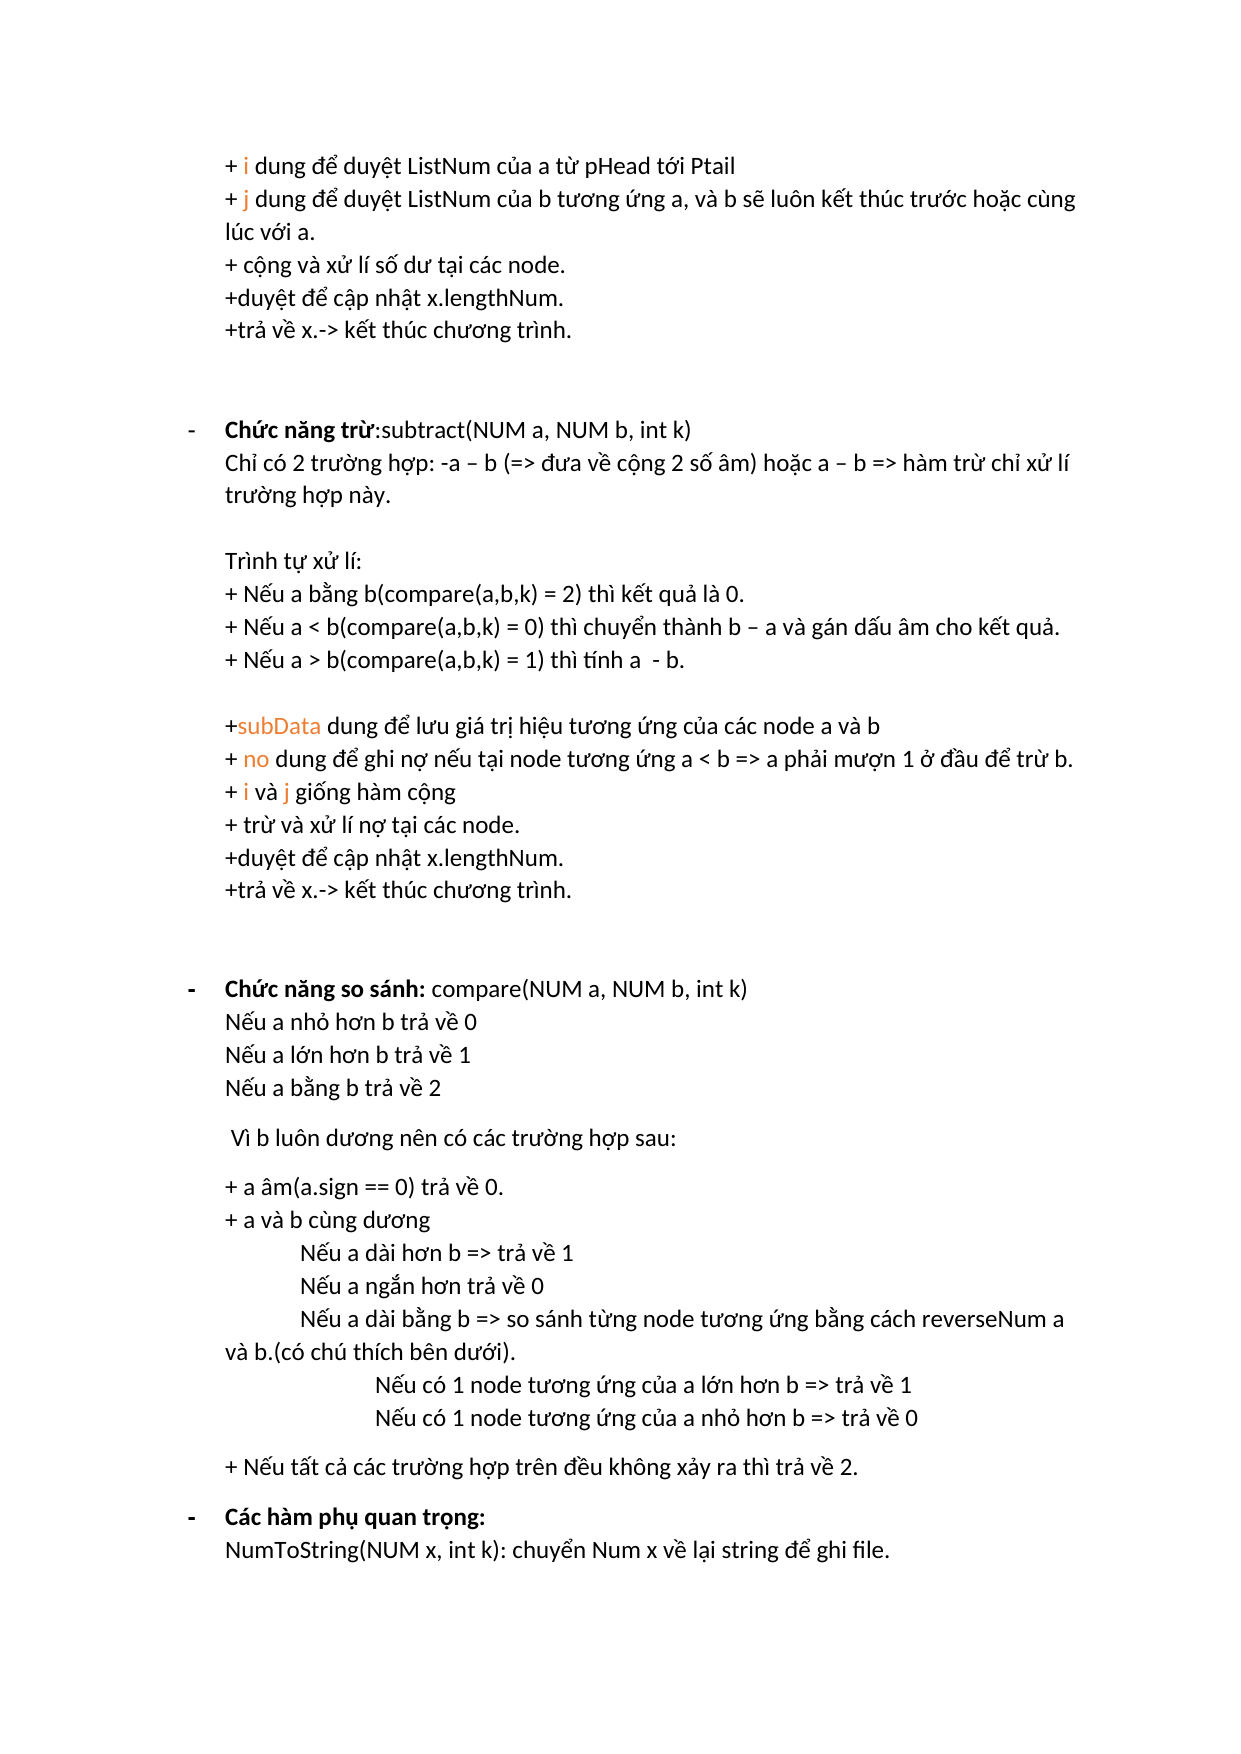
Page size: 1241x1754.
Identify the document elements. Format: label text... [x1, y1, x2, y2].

list +trả về x.-> kết thúc chương trình. [225, 874, 1090, 905]
list Nếu a bằng b trả về 2 [225, 1072, 1090, 1103]
list + Nếu a > b(compare(a,b,k) = 1) thì tính a - b. [225, 644, 1090, 675]
list Nếu a ngắn hơn trả về 0 [225, 1270, 1090, 1301]
list Nếu a dài hơn b => trả về 1 [225, 1237, 1090, 1268]
list +duyệt để cập nhật x.lengthNum. [225, 842, 1090, 872]
list + no dung để ghi nợ nếu tại node tương ứng a < b => a phải mượn 1 ở đầu để trừ b. [225, 743, 1090, 773]
list + i dung để duyệt ListNum của a từ pHead tới Ptail [225, 150, 1090, 181]
list + i và j giống hàm cộng [225, 776, 1090, 806]
list + Nếu a < b(compare(a,b,k) = 0) thì chuyển thành b – a và gán dấu âm cho kết quả. [225, 611, 1090, 642]
text Vì b luôn dương nên có các trường hợp sau: [187, 1122, 1090, 1152]
list Trình tự xử lí: [225, 545, 1090, 576]
list + j dung để duyệt ListNum của b tương ứng a, và b sẽ luôn kết thúc trước hoặc cùng lúc với a. [225, 183, 1090, 246]
list Chức năng trừ:subtract(NUM a, NUM b, int k) [187, 414, 1090, 444]
list Nếu a lớn hơn b trả về 1 [225, 1039, 1090, 1070]
list Nếu a nhỏ hơn b trả về 0 [225, 1006, 1090, 1037]
list + trừ và xử lí nợ tại các node. [225, 809, 1090, 839]
list + Nếu a bằng b(compare(a,b,k) = 2) thì kết quả là 0. [225, 578, 1090, 609]
list Các hàm phụ quan trọng: [187, 1501, 1090, 1531]
list Nếu có 1 node tương ứng của a lớn hơn b => trả về 1 [225, 1369, 1090, 1399]
list Nếu có 1 node tương ứng của a nhỏ hơn b => trả về 0 [225, 1402, 1090, 1432]
list + a và b cùng dương [225, 1204, 1090, 1235]
list Chức năng so sánh: compare(NUM a, NUM b, int k) [187, 973, 1090, 1004]
list +subData dung để lưu giá trị hiệu tương ứng của các node a và b [225, 710, 1090, 741]
list + a âm(a.sign == 0) trả về 0. [225, 1171, 1090, 1202]
text + Nếu tất cả các trường hợp trên đều không xảy ra thì trả về 2. [150, 1451, 1090, 1482]
list +duyệt để cập nhật x.lengthNum. [225, 282, 1090, 312]
list + cộng và xử lí số dư tại các node. [225, 249, 1090, 279]
list Chỉ có 2 trường hợp: -a – b (=> đưa về cộng 2 số âm) hoặc a – b => hàm trừ chỉ xử lí trường hợp này. [225, 447, 1090, 510]
list Nếu a dài bằng b => so sánh từng node tương ứng bằng cách reverseNum a và b.(có chú thích bên dưới). [225, 1303, 1090, 1366]
list NumToString(NUM x, int k): chuyển Num x về lại string để ghi file. [225, 1534, 1090, 1564]
list +trả về x.-> kết thúc chương trình. [225, 314, 1090, 345]
